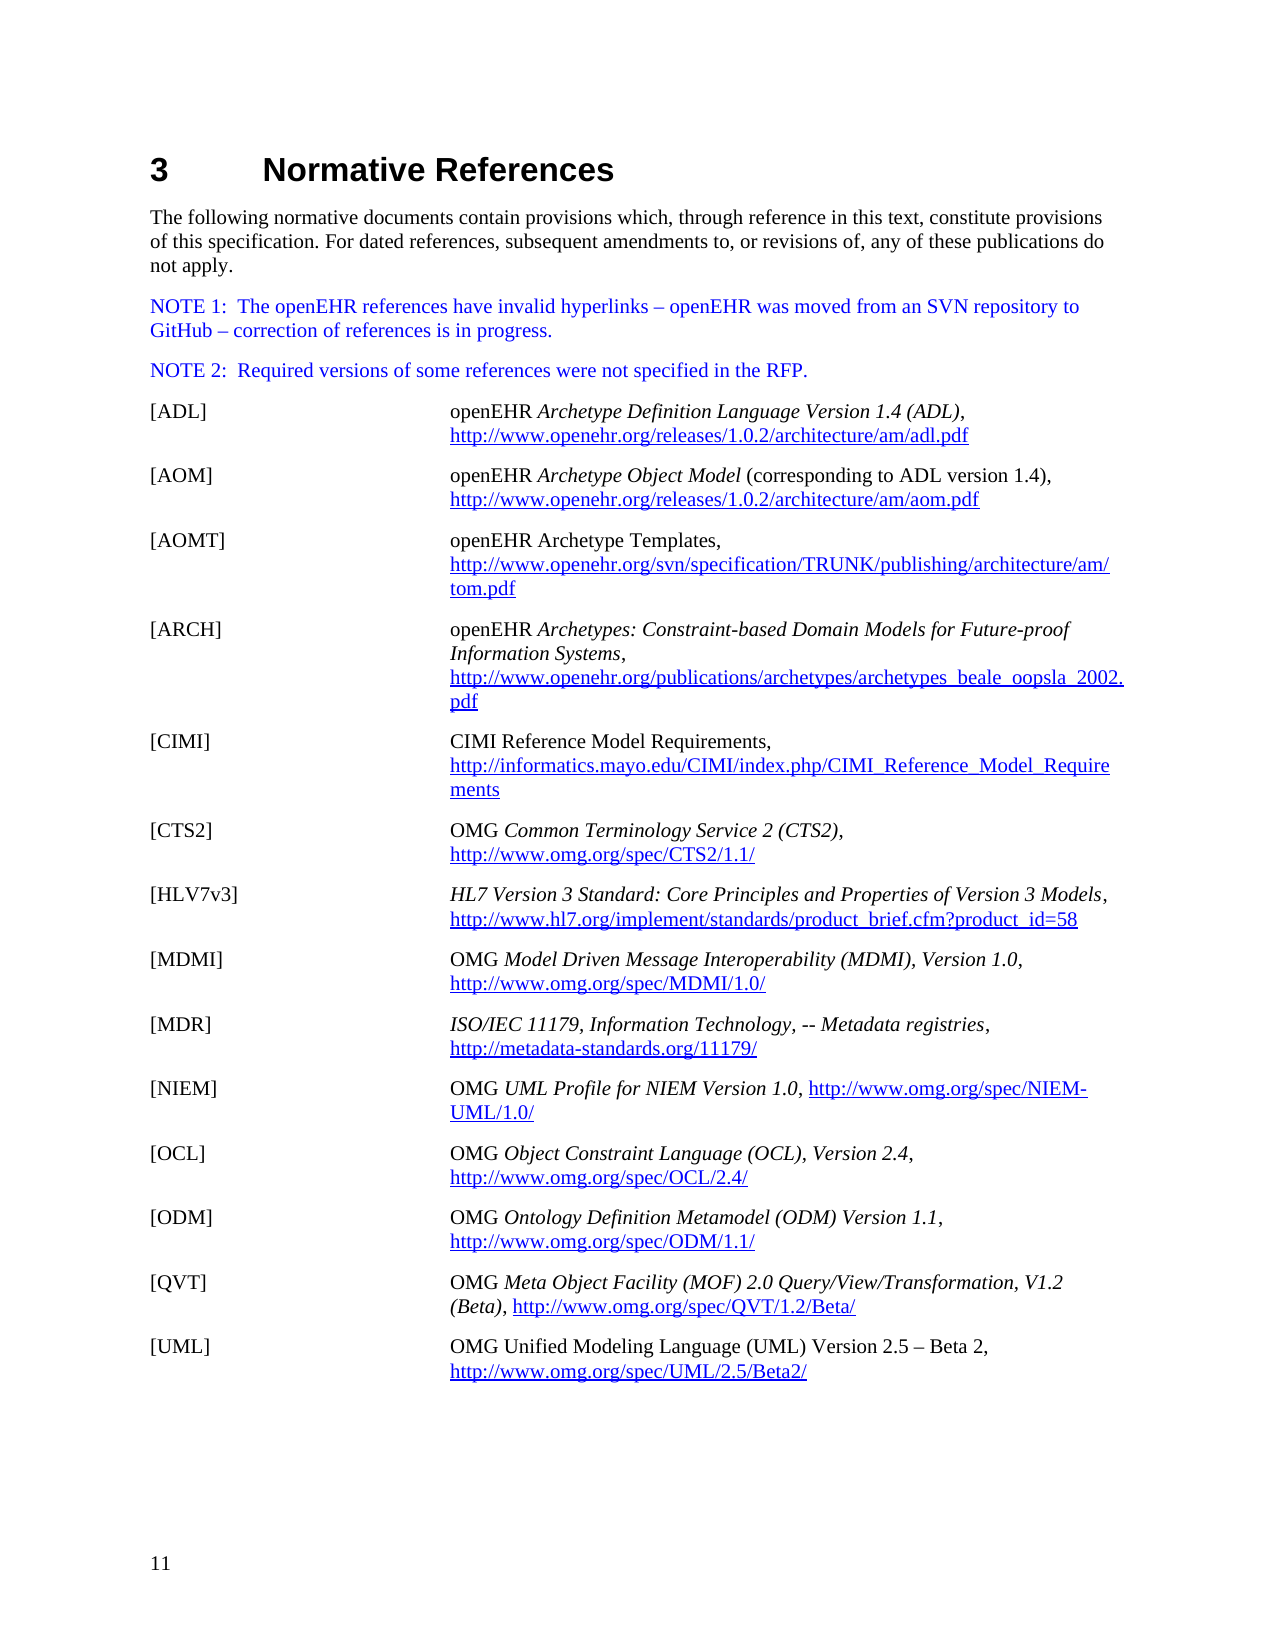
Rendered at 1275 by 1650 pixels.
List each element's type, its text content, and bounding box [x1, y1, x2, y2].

text [ODM] OMG Ontology Definition Metamodel (ODM) Version 1.1, http://www.omg.org/spec/ODM/1.1/ [150, 1205, 1125, 1253]
text [MDR] ISO/IEC 11179, Information Technology, -- Metadata registries, http://metadata-standards.org/11179/ [150, 1012, 1125, 1060]
text The following normative documents contain provisions which, through reference in this text, constitute provisions of this specification. For dated references, subsequent amendments to, or revisions of, any of these publications do not apply. [150, 205, 1125, 277]
text [AOM] openEHR Archetype Object Model (corresponding to ADL version 1.4), http://www.openehr.org/releases/1.0.2/architecture/am/aom.pdf [150, 463, 1125, 511]
text [CTS2] OMG Common Terminology Service 2 (CTS2), http://www.omg.org/spec/CTS2/1.1/ [150, 818, 1125, 866]
text NOTE 1: The openEHR references have invalid hyperlinks – openEHR was moved from an SVN repository to GitHub – correction of references is in progress. [150, 293, 1125, 342]
text [QVT] OMG Meta Object Facility (MOF) 2.0 Query/View/Transformation, V1.2 (Beta), http://www.omg.org/spec/QVT/1.2/Beta/ [150, 1270, 1125, 1318]
text [MDMI] OMG Model Driven Message Interoperability (MDMI), Version 1.0, http://www.omg.org/spec/MDMI/1.0/ [150, 947, 1125, 995]
text [HLV7v3] HL7 Version 3 Standard: Core Principles and Properties of Version 3 Models, http://www.hl7.org/implement/standards/product_brief.cfm?product_id=58 [150, 882, 1125, 931]
text [CIMI] CIMI Reference Model Requirements, http://informatics.mayo.edu/CIMI/index.php/CIMI_Reference_Model_Requirements [150, 729, 1125, 801]
subtitle Normative References [150, 150, 1155, 188]
text [ARCH] openEHR Archetypes: Constraint-based Domain Models for Future-proof Information Systems, http://www.openehr.org/publications/archetypes/archetypes_beale_oopsla_2002.pdf [150, 616, 1125, 713]
text [UML] OMG Unified Modeling Language (UML) Version 2.5 – Beta 2, http://www.omg.org/spec/UML/2.5/Beta2/ [150, 1334, 1125, 1383]
text [OCL] OMG Object Constraint Language (OCL), Version 2.4, http://www.omg.org/spec/OCL/2.4/ [150, 1141, 1125, 1189]
text [NIEM] OMG UML Profile for NIEM Version 1.0, http://www.omg.org/spec/NIEM-UML/1.0/ [150, 1076, 1125, 1124]
text NOTE 2: Required versions of some references were not specified in the RFP. [150, 358, 1125, 382]
text [ADL] openEHR Archetype Definition Language Version 1.4 (ADL), http://www.openehr.org/releases/1.0.2/architecture/am/adl.pdf [150, 399, 1125, 447]
text [AOMT] openEHR Archetype Templates, http://www.openehr.org/svn/specification/TRUNK/publishing/architecture/am/tom.pdf [150, 528, 1125, 600]
